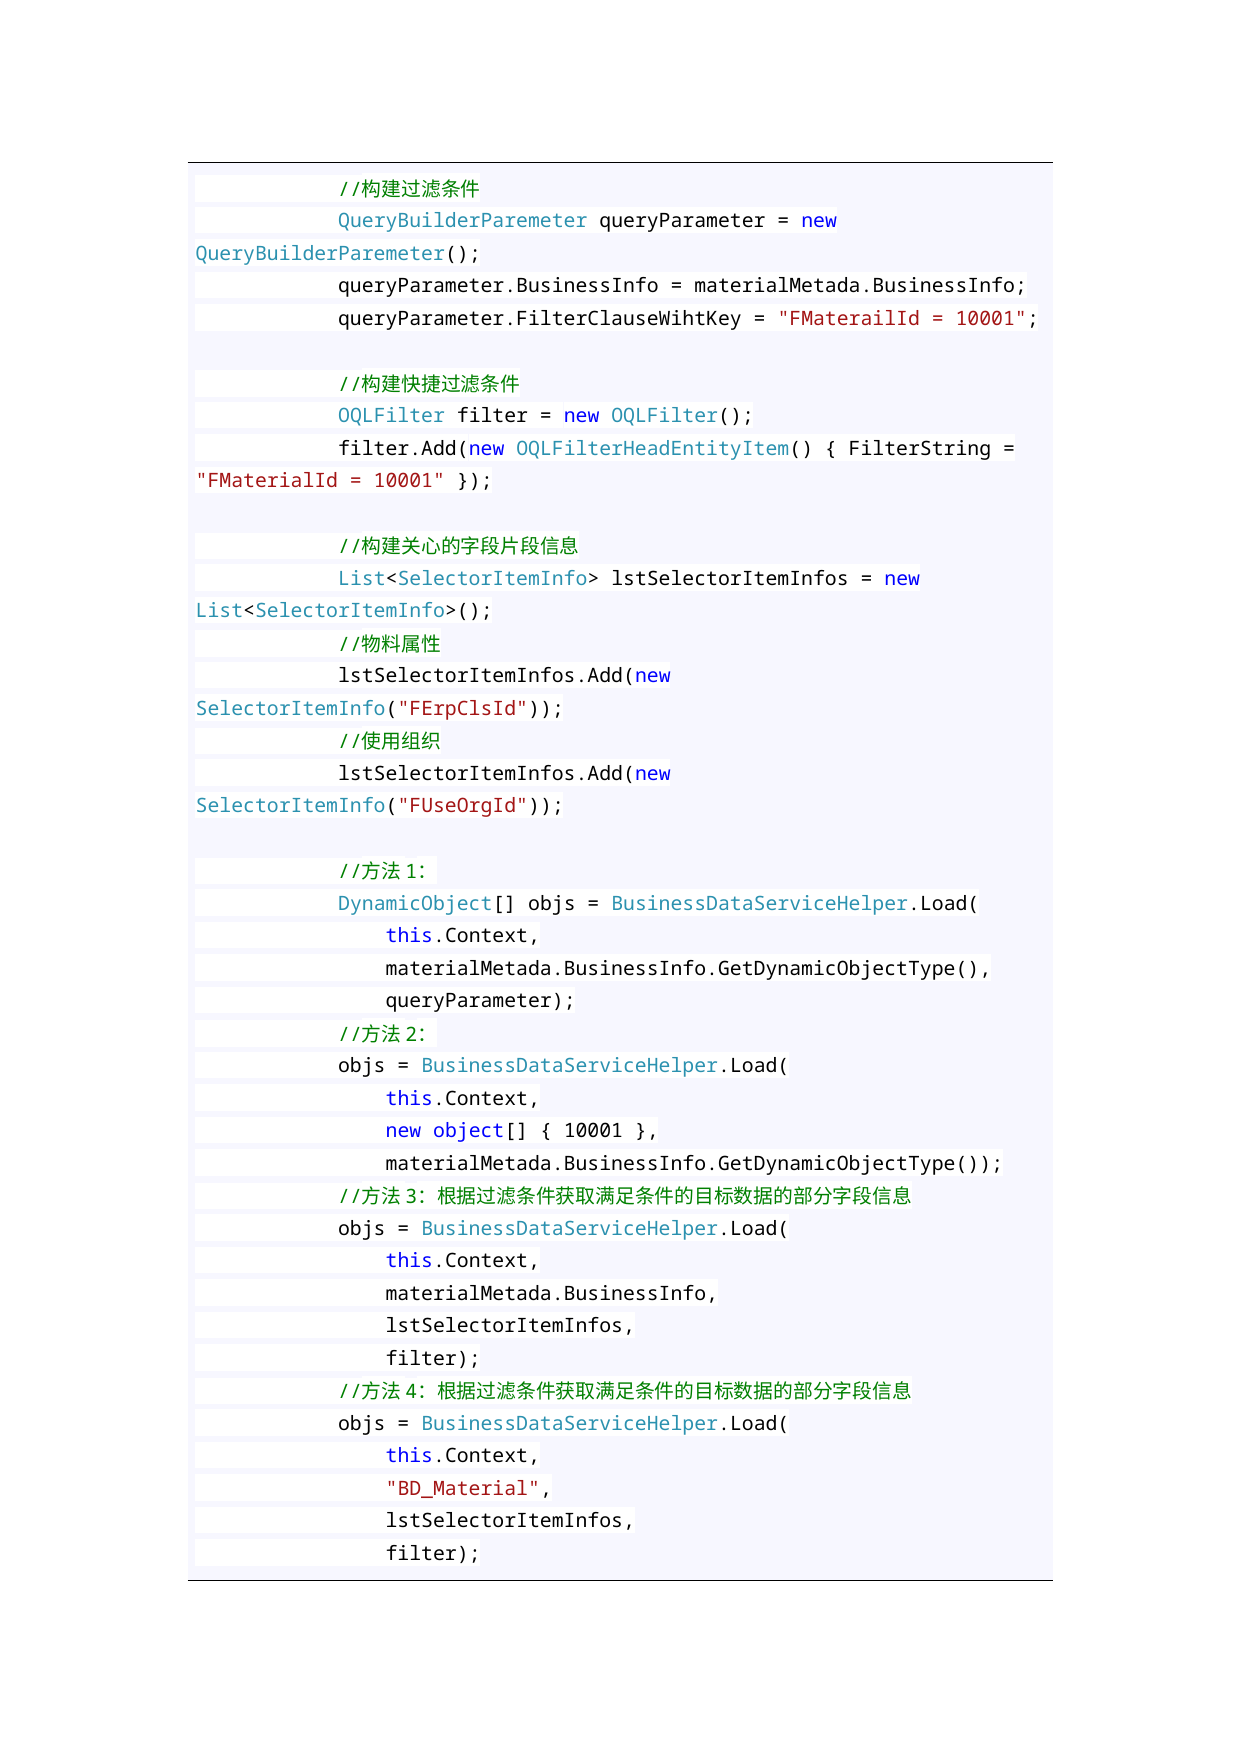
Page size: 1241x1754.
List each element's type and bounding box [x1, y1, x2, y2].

table_cell [188, 163, 1053, 1580]
